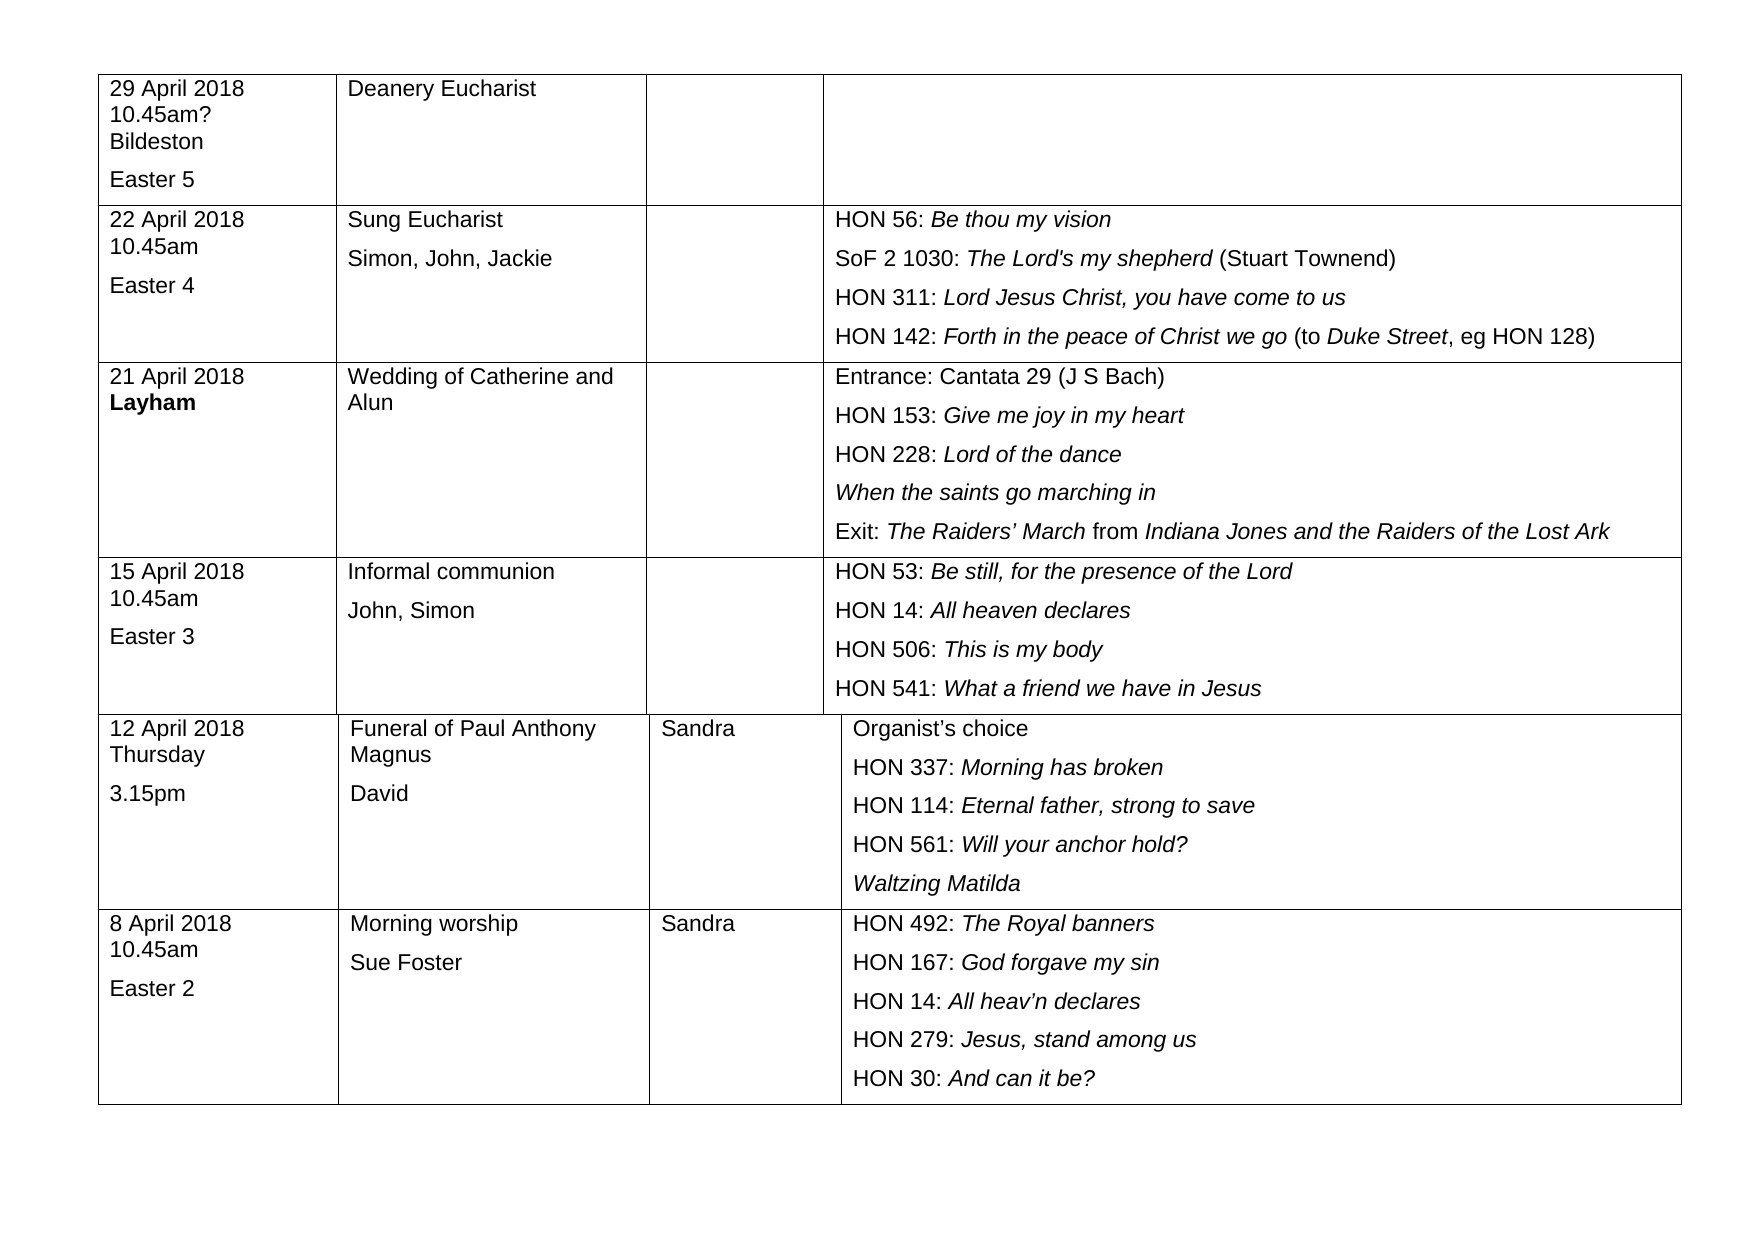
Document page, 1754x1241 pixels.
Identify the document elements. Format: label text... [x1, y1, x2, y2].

table_cell 22 April 2018 10.45am Easter 4 [99, 206, 336, 362]
table_cell Entrance: Cantata 29 (J S Bach) HON 153: Give me joy in my heart HON 228: Lord of the dance When the saints go marching in Exit: The Raiders’ March from Indiana Jones and the Raiders of the Lost Ark [824, 363, 1681, 557]
table_cell HON 492: The Royal banners HON 167: God forgave my sin HON 14: All heav’n declares HON 279: Jesus, stand among us HON 30: And can it be? [842, 910, 1681, 1104]
table_cell Funeral of Paul Anthony Magnus David [339, 715, 649, 909]
table_cell [647, 75, 823, 205]
table_cell Organist’s choice HON 337: Morning has broken HON 114: Eternal father, strong to save HON 561: Will your anchor hold? Waltzing Matilda [842, 715, 1681, 909]
table_cell [647, 558, 823, 713]
table_cell 29 April 2018 10.45am? Bildeston Easter 5 [99, 75, 336, 205]
table_cell [647, 206, 823, 362]
table_cell Informal communion John, Simon [337, 558, 646, 713]
table_cell 21 April 2018 Layham [99, 363, 336, 557]
table_cell Sandra [650, 715, 841, 909]
table_cell Sung Eucharist Simon, John, Jackie [337, 206, 646, 362]
table_cell 15 April 2018 10.45am Easter 3 [99, 558, 336, 713]
table_cell Wedding of Catherine and Alun [337, 363, 646, 557]
table_cell 8 April 2018 10.45am Easter 2 [99, 910, 338, 1104]
table_cell Deanery Eucharist [337, 75, 646, 205]
table_cell Morning worship Sue Foster [339, 910, 649, 1104]
table_cell Sandra [650, 910, 841, 1104]
table_cell [824, 75, 1681, 205]
table_cell [647, 363, 823, 557]
table_cell HON 53: Be still, for the presence of the Lord HON 14: All heaven declares HON 506: This is my body HON 541: What a friend we have in Jesus [824, 558, 1681, 713]
table_cell 12 April 2018 Thursday 3.15pm [99, 715, 338, 909]
table_cell HON 56: Be thou my vision SoF 2 1030: The Lord's my shepherd (Stuart Townend) HON 311: Lord Jesus Christ, you have come to us HON 142: Forth in the peace of Christ we go (to Duke Street, eg HON 128) [824, 206, 1681, 362]
